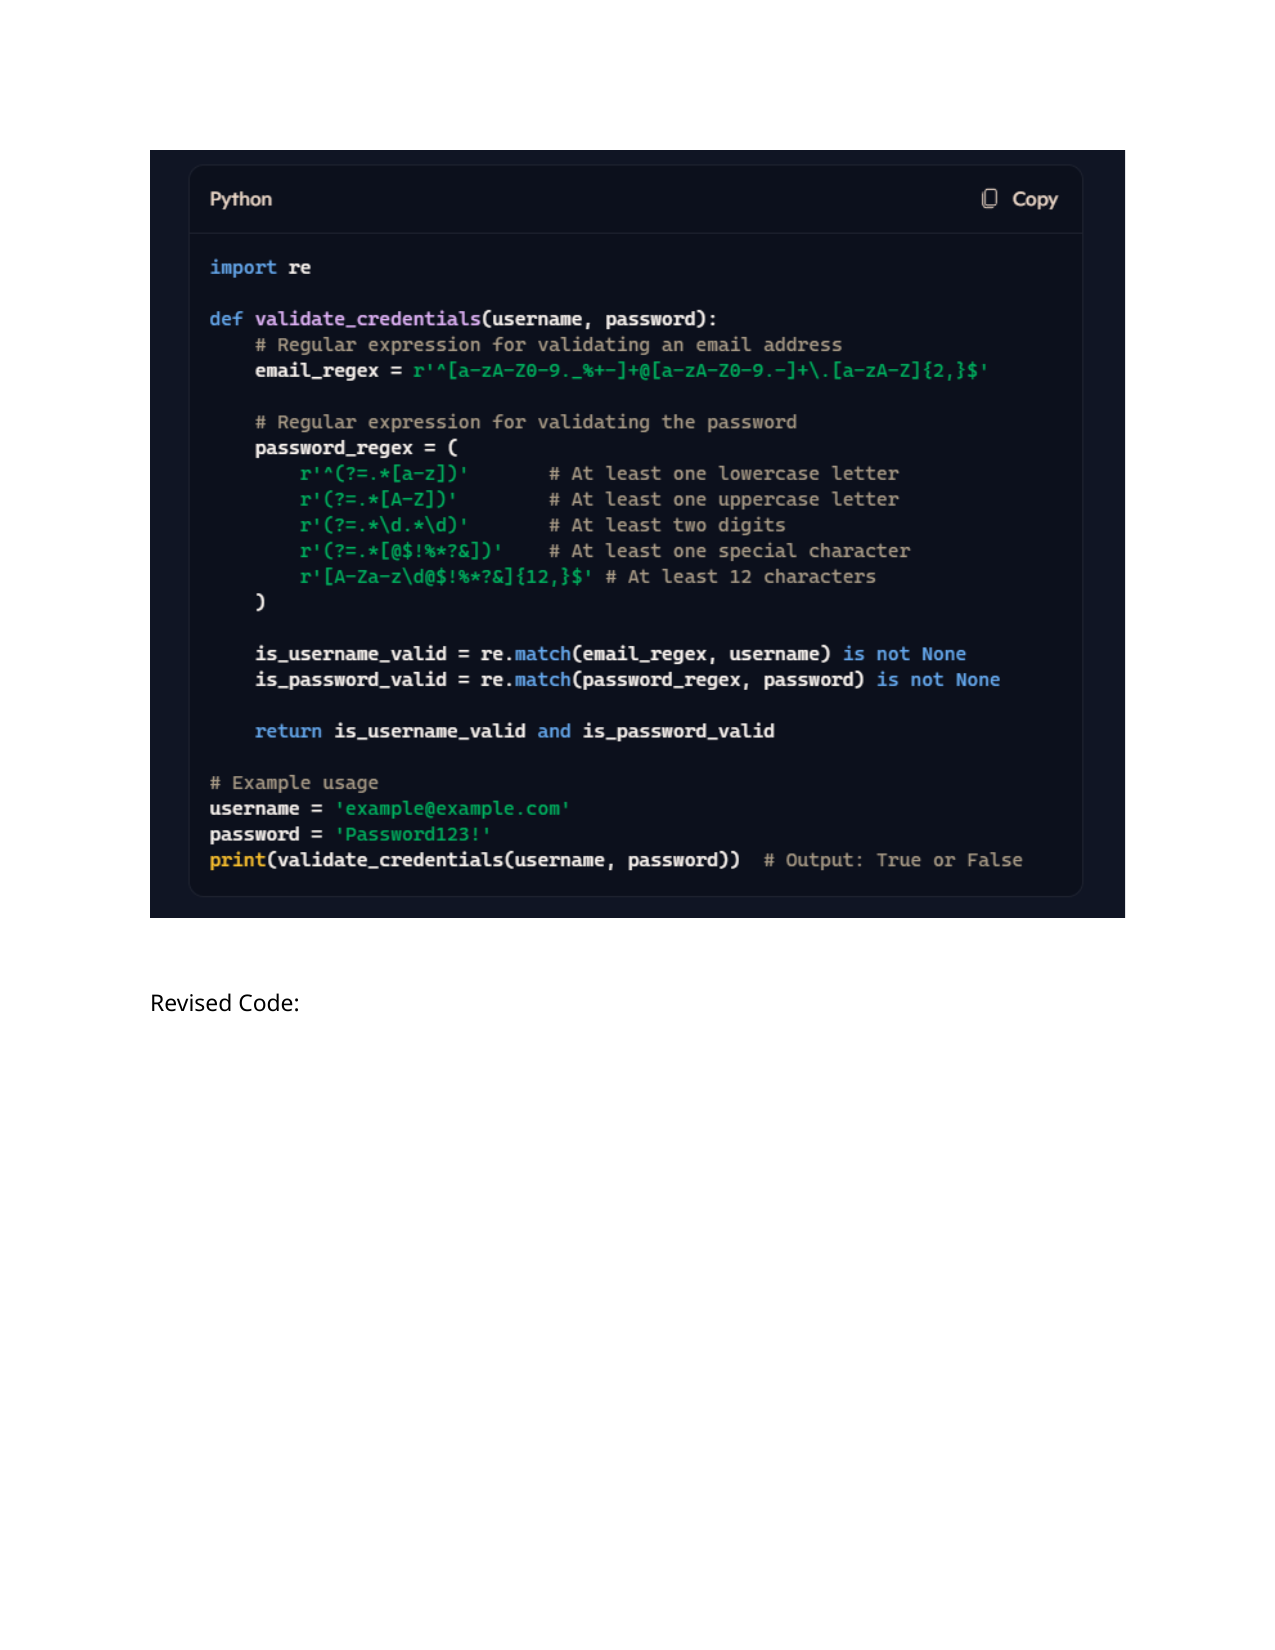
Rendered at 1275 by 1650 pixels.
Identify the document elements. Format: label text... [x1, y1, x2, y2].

picture [150, 150, 1125, 918]
text Revised Code: [150, 987, 1125, 1018]
